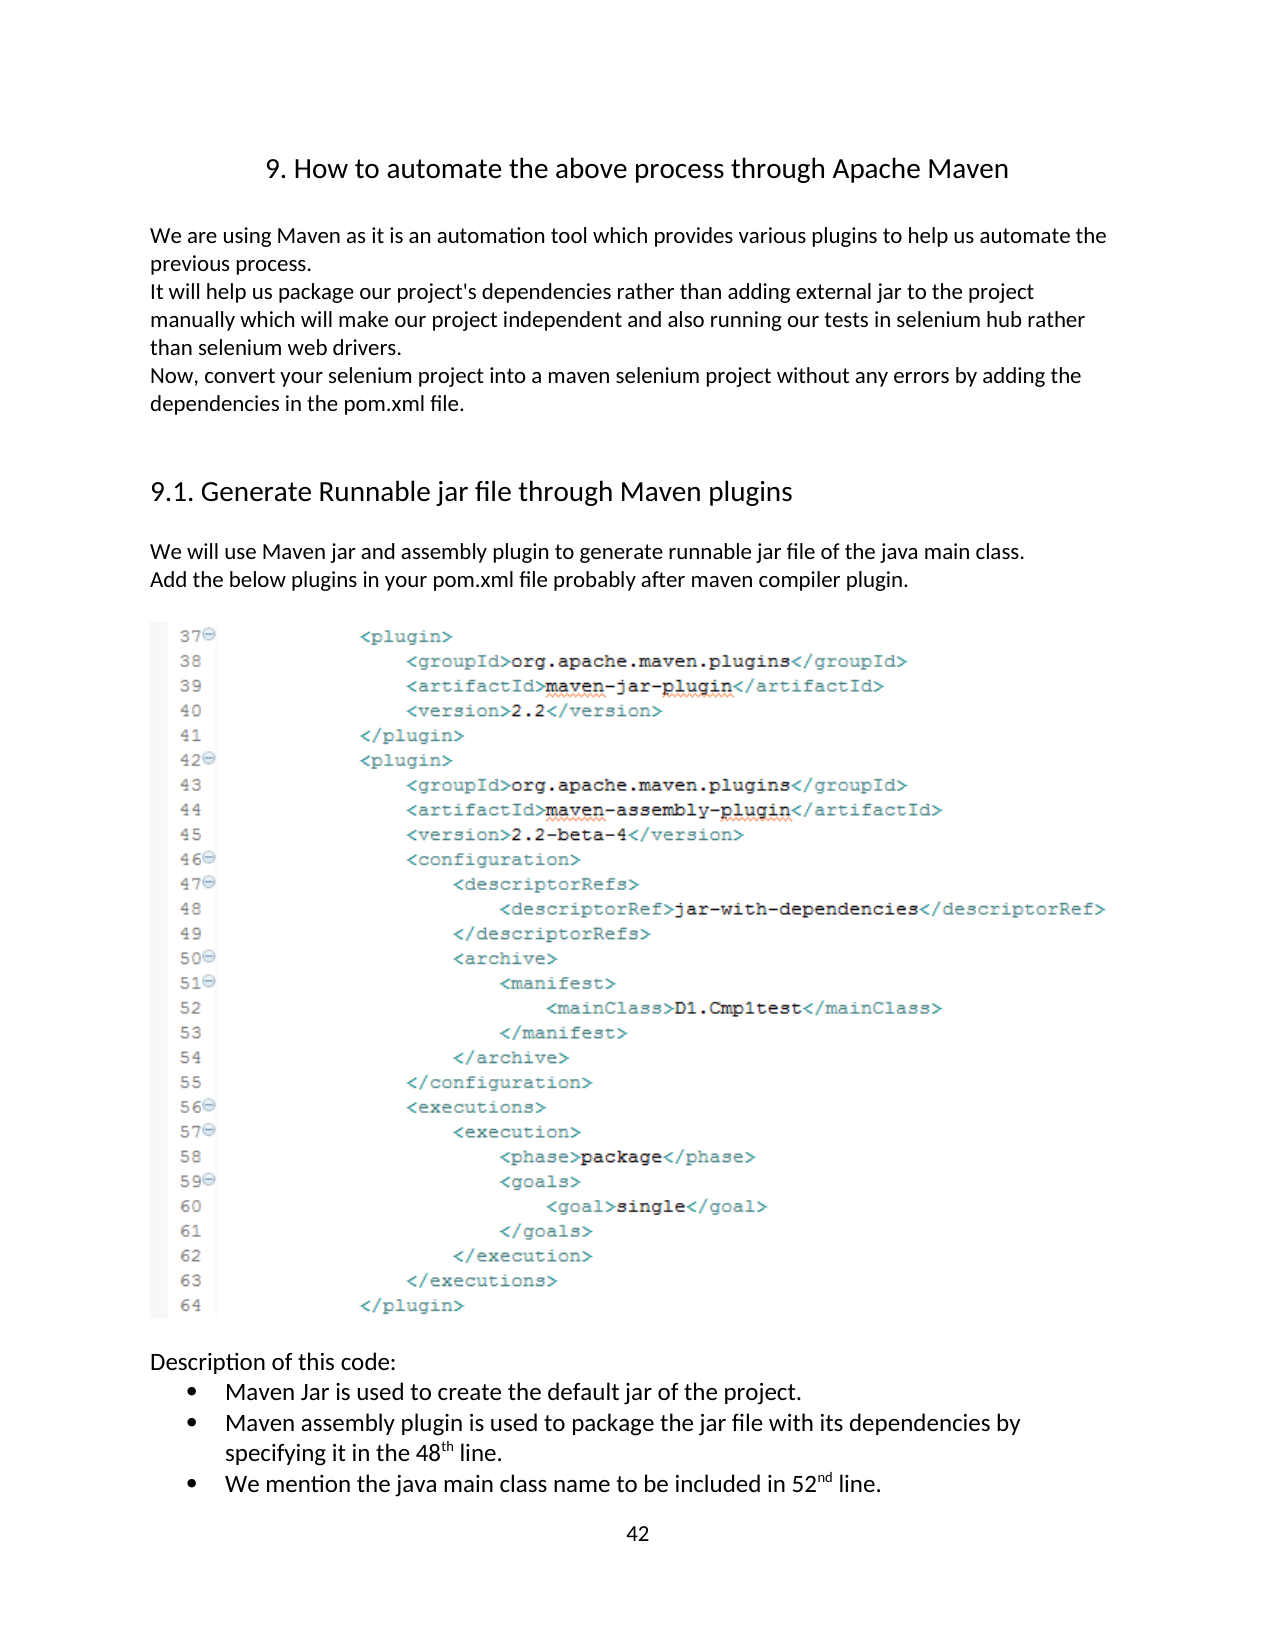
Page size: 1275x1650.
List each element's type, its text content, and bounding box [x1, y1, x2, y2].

list Maven assembly plugin is used to package the jar file with its dependencies by specifying it in the 48th line. [187, 1407, 1125, 1468]
text 9. How to automate the above process through Apache Maven [150, 150, 1125, 186]
text It will help us package our project's dependencies rather than adding external jar to the project manually which will make our project independent and also running our tests in selenium hub rather than selenium web drivers. [150, 277, 1125, 361]
text Now, convert your selenium project into a maven selenium project without any errors by adding the dependencies in the pom.xml file. [150, 361, 1125, 417]
text Add the below plugins in your pom.xml file probably after maven compiler plugin. [150, 565, 1125, 593]
text 9.1. Generate Runnable jar file through Maven plugins [150, 473, 1125, 509]
text We are using Maven as it is an automation tool which provides various plugins to help us automate the previous process. [150, 221, 1125, 277]
list We mention the java main class name to be included in 52nd line. [187, 1468, 1125, 1499]
text Description of this code: [150, 1346, 1125, 1377]
picture [150, 621, 1125, 1318]
text We will use Maven jar and assembly plugin to generate runnable jar file of the java main class. [150, 537, 1125, 565]
list Maven Jar is used to create the default jar of the project. [187, 1377, 1125, 1407]
